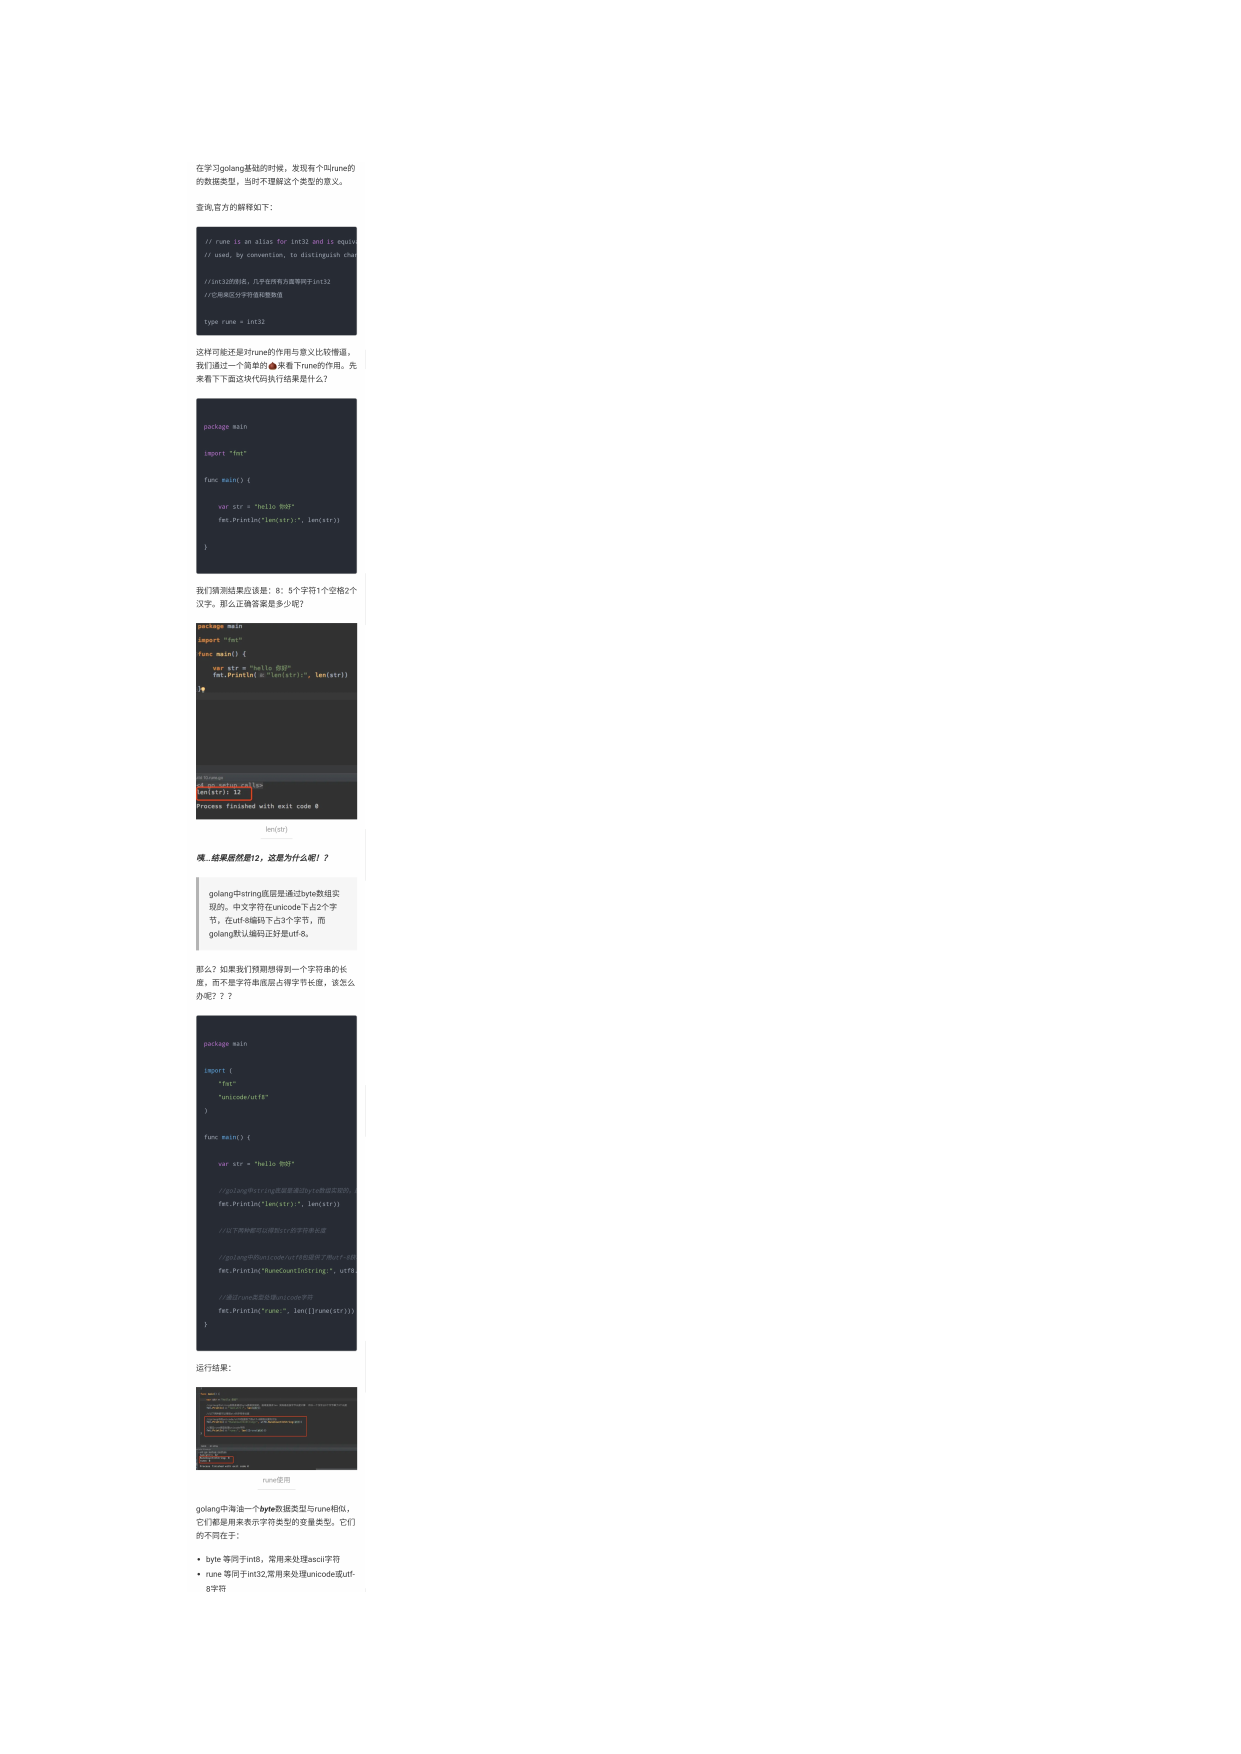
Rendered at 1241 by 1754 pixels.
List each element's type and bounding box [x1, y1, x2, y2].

picture [187, 162, 366, 1592]
